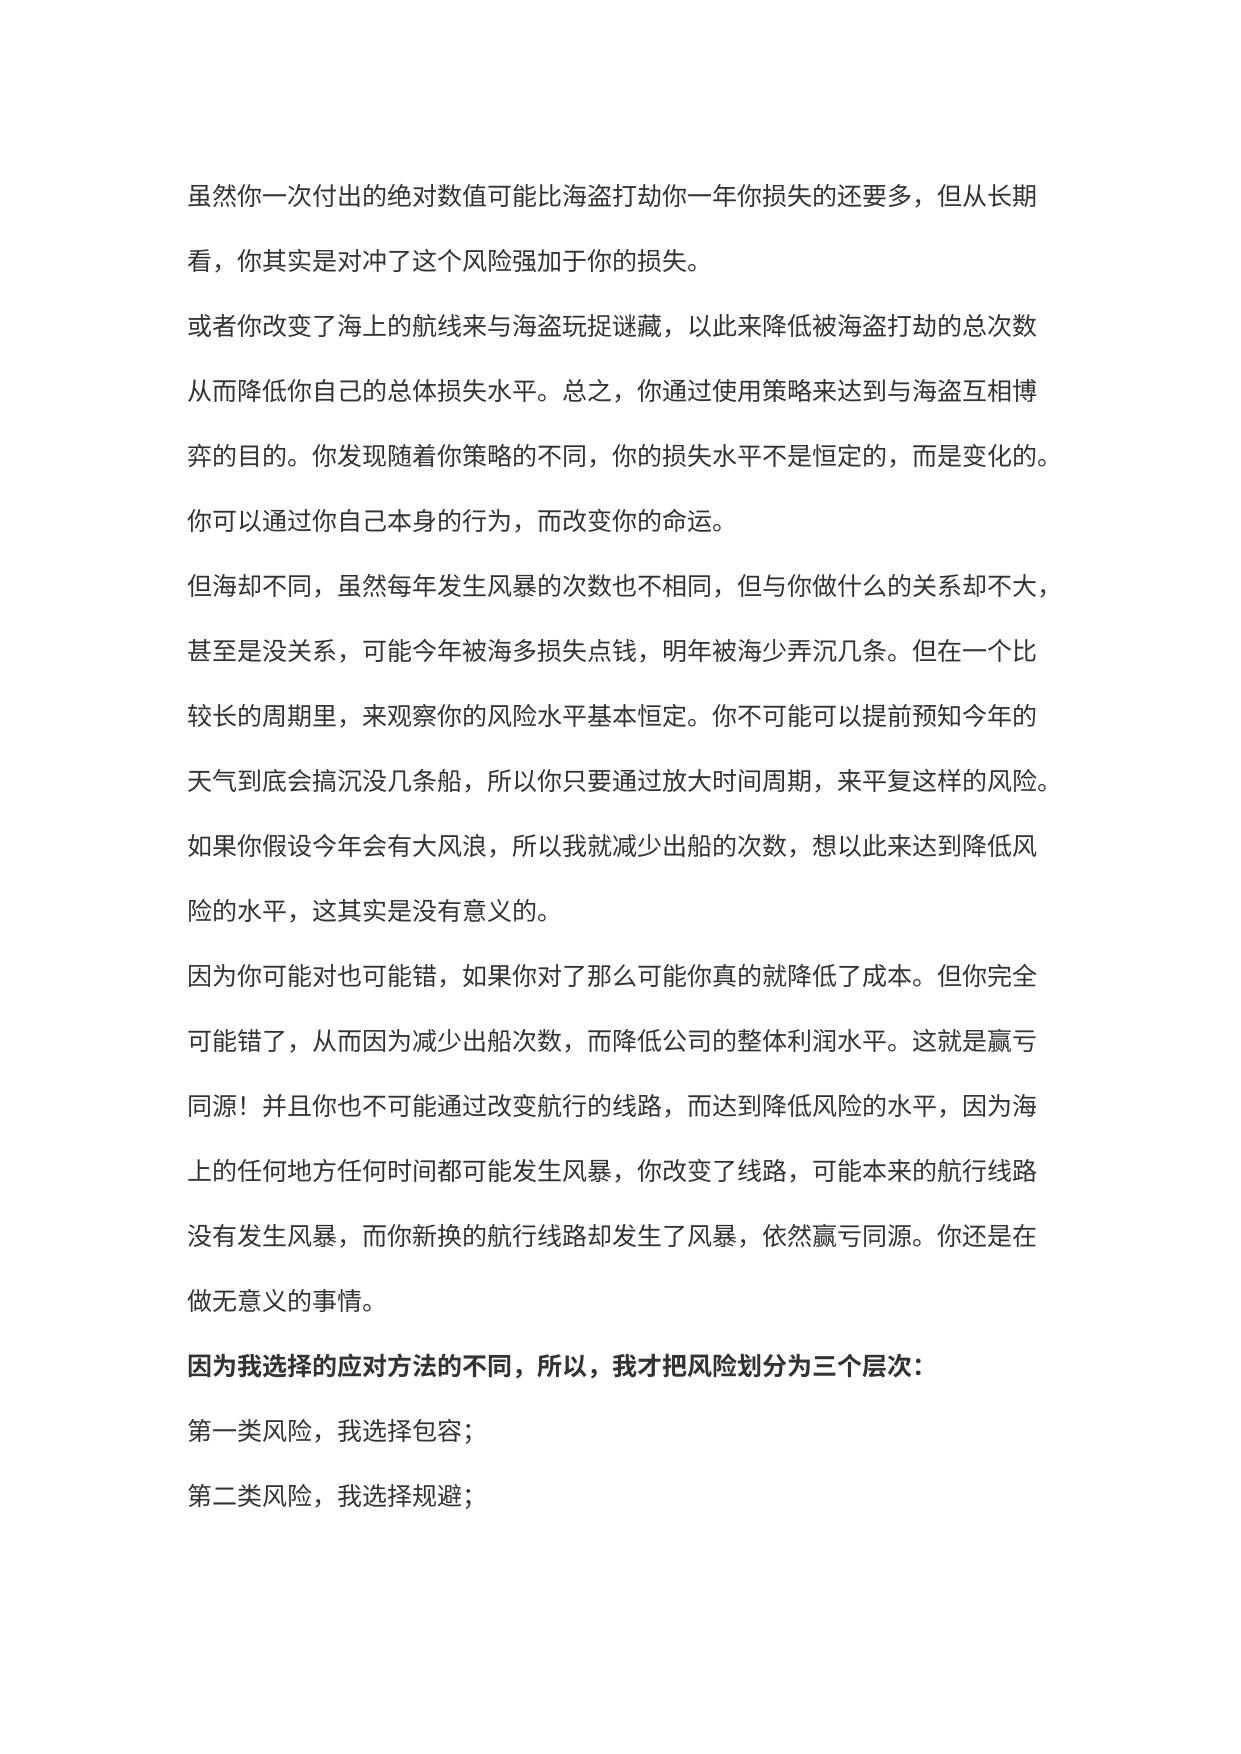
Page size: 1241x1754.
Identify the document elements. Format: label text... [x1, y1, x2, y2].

text 第二类风险，我选择规避； [187, 1462, 1053, 1527]
text 或者你改变了海上的航线来与海盗玩捉谜藏，以此来降低被海盗打劫的总次数从而降低你自己的总体损失水平。总之，你通过使用策略来达到与海盗互相博弈的目的。你发现随着你策略的不同，你的损失水平不是恒定的，而是变化的。你可以通过你自己本身的行为，而改变你的命运。 [187, 292, 1053, 552]
text 第一类风险，我选择包容； [187, 1397, 1053, 1462]
text 因为你可能对也可能错，如果你对了那么可能你真的就降低了成本。但你完全可能错了，从而因为减少出船次数，而降低公司的整体利润水平。这就是赢亏同源！并且你也不可能通过改变航行的线路，而达到降低风险的水平，因为海上的任何地方任何时间都可能发生风暴，你改变了线路，可能本来的航行线路没有发生风暴，而你新换的航行线路却发生了风暴，依然赢亏同源。你还是在做无意义的事情。 [187, 942, 1053, 1332]
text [187, 162, 1053, 292]
text 但海却不同，虽然每年发生风暴的次数也不相同，但与你做什么的关系却不大，甚至是没关系，可能今年被海多损失点钱，明年被海少弄沉几条。但在一个比较长的周期里，来观察你的风险水平基本恒定。你不可能可以提前预知今年的天气到底会搞沉没几条船，所以你只要通过放大时间周期，来平复这样的风险。如果你假设今年会有大风浪，所以我就减少出船的次数，想以此来达到降低风险的水平，这其实是没有意义的。 [187, 552, 1053, 942]
text 因为我选择的应对方法的不同，所以，我才把风险划分为三个层次： [187, 1332, 1053, 1397]
